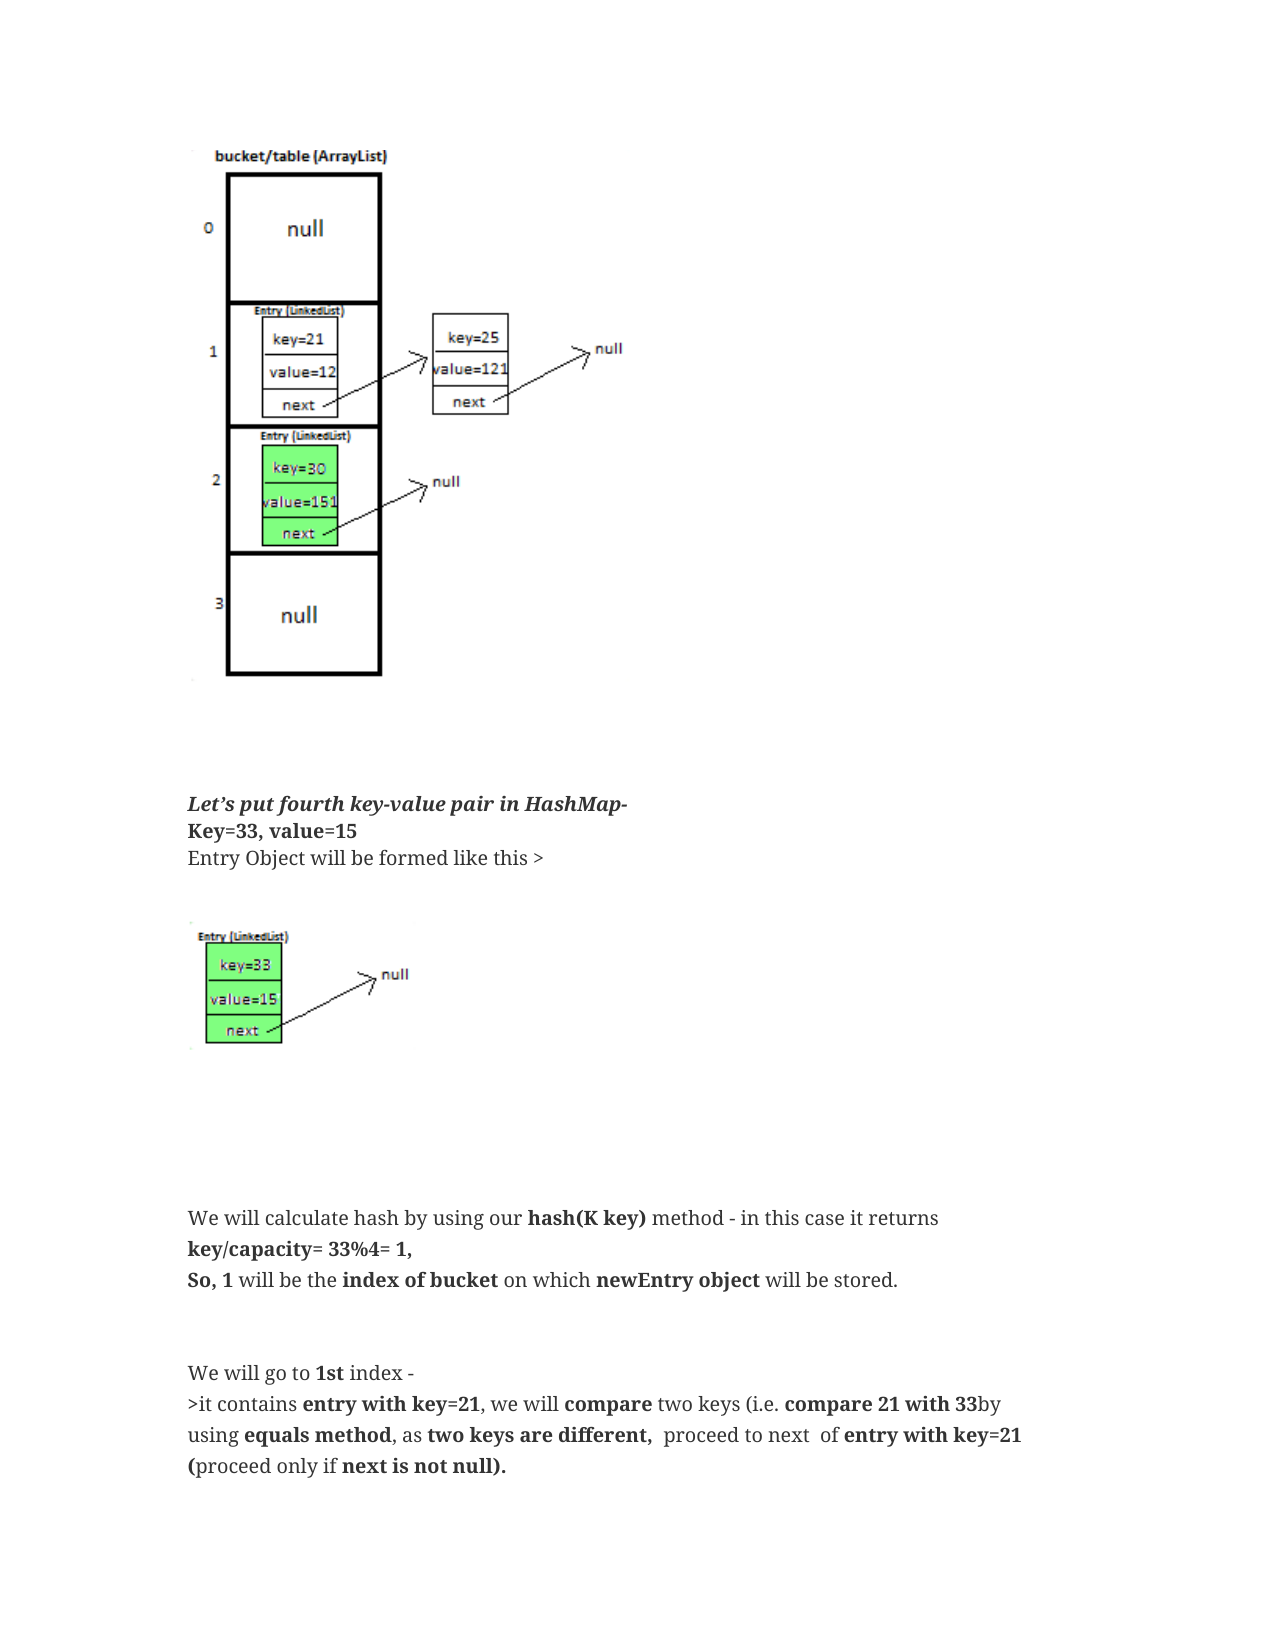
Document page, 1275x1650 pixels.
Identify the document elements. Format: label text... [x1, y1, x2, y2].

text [187, 1112, 1087, 1479]
picture [187, 150, 642, 689]
text Let’s put fourth key-value pair in HashMap- Key=33, value=15 Entry Object will be formed like this > [187, 736, 1087, 871]
picture [187, 919, 444, 1064]
